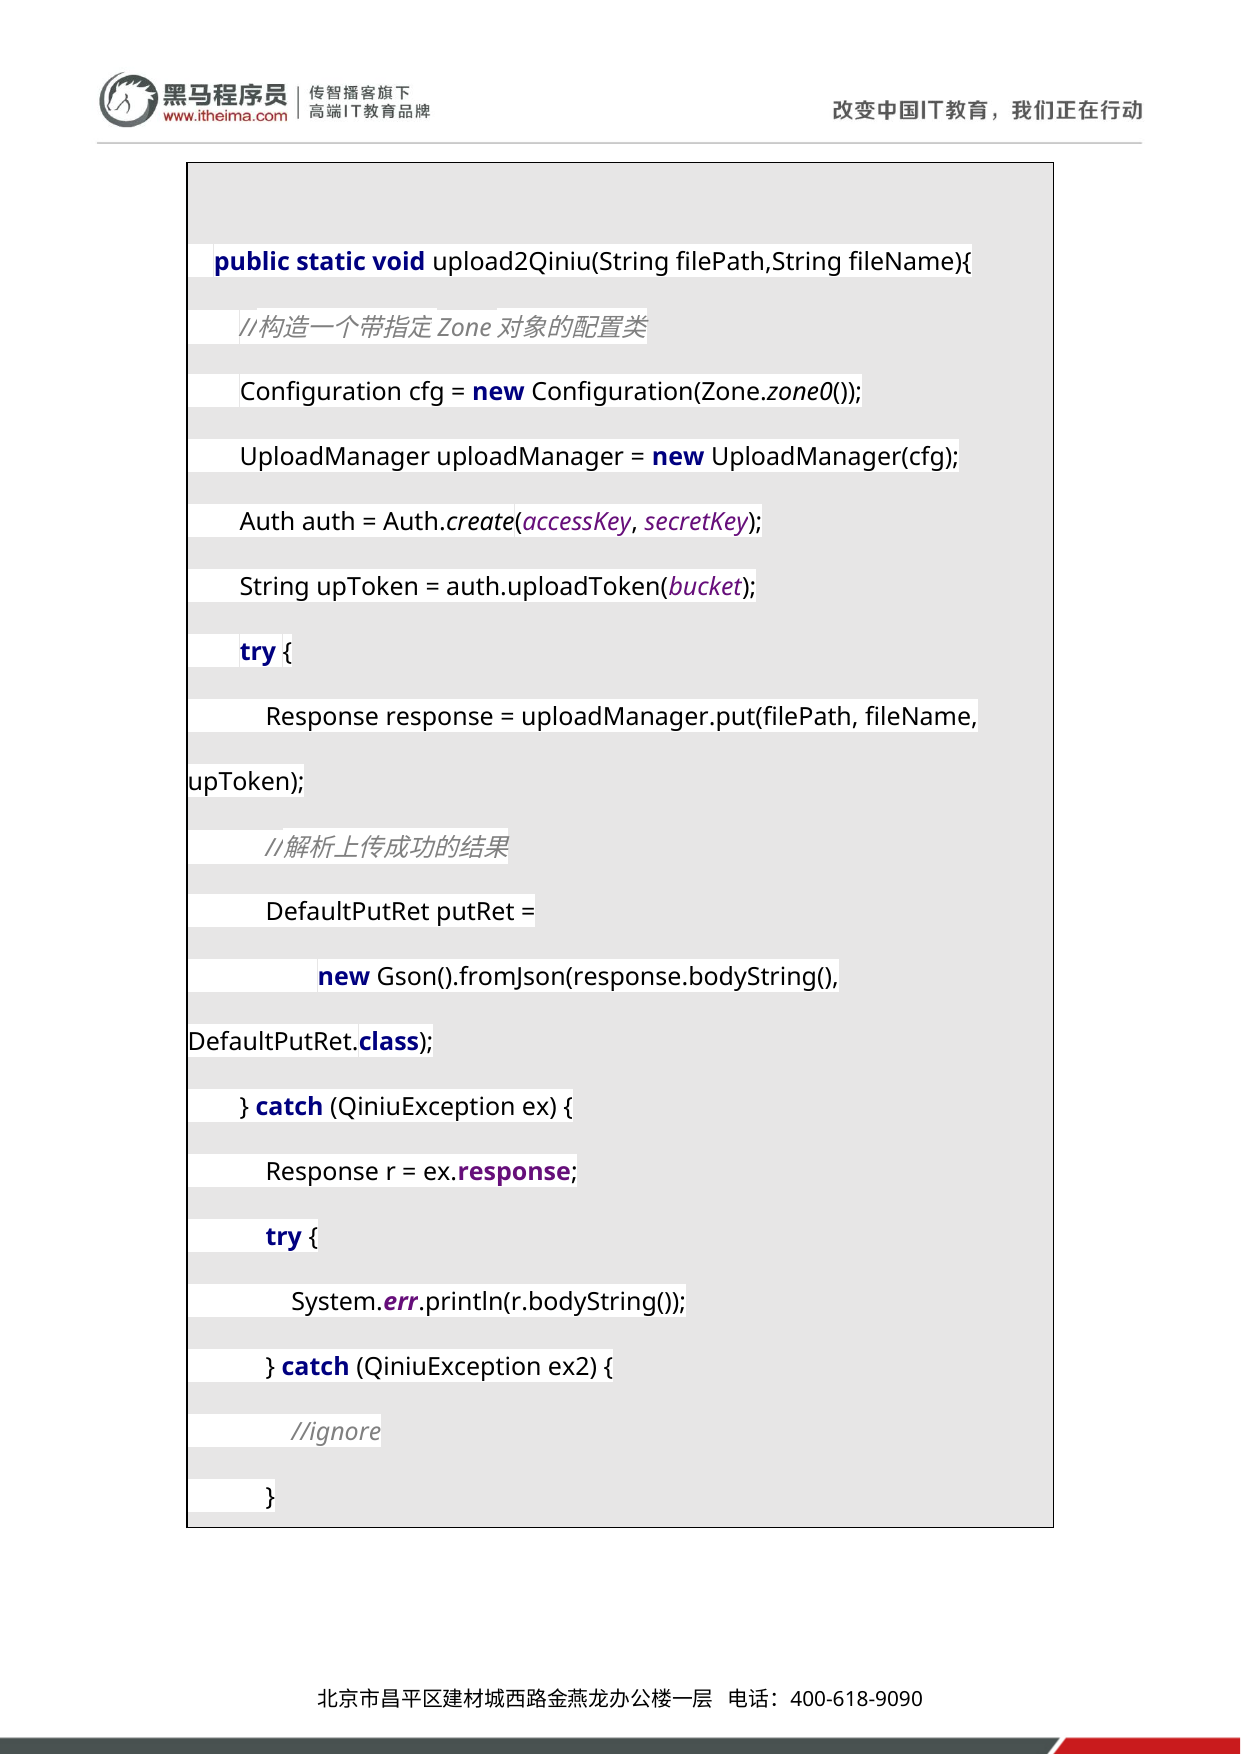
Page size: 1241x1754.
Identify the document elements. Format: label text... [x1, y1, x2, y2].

picture [0, 1, 1241, 151]
picture [0, 1678, 1241, 1754]
